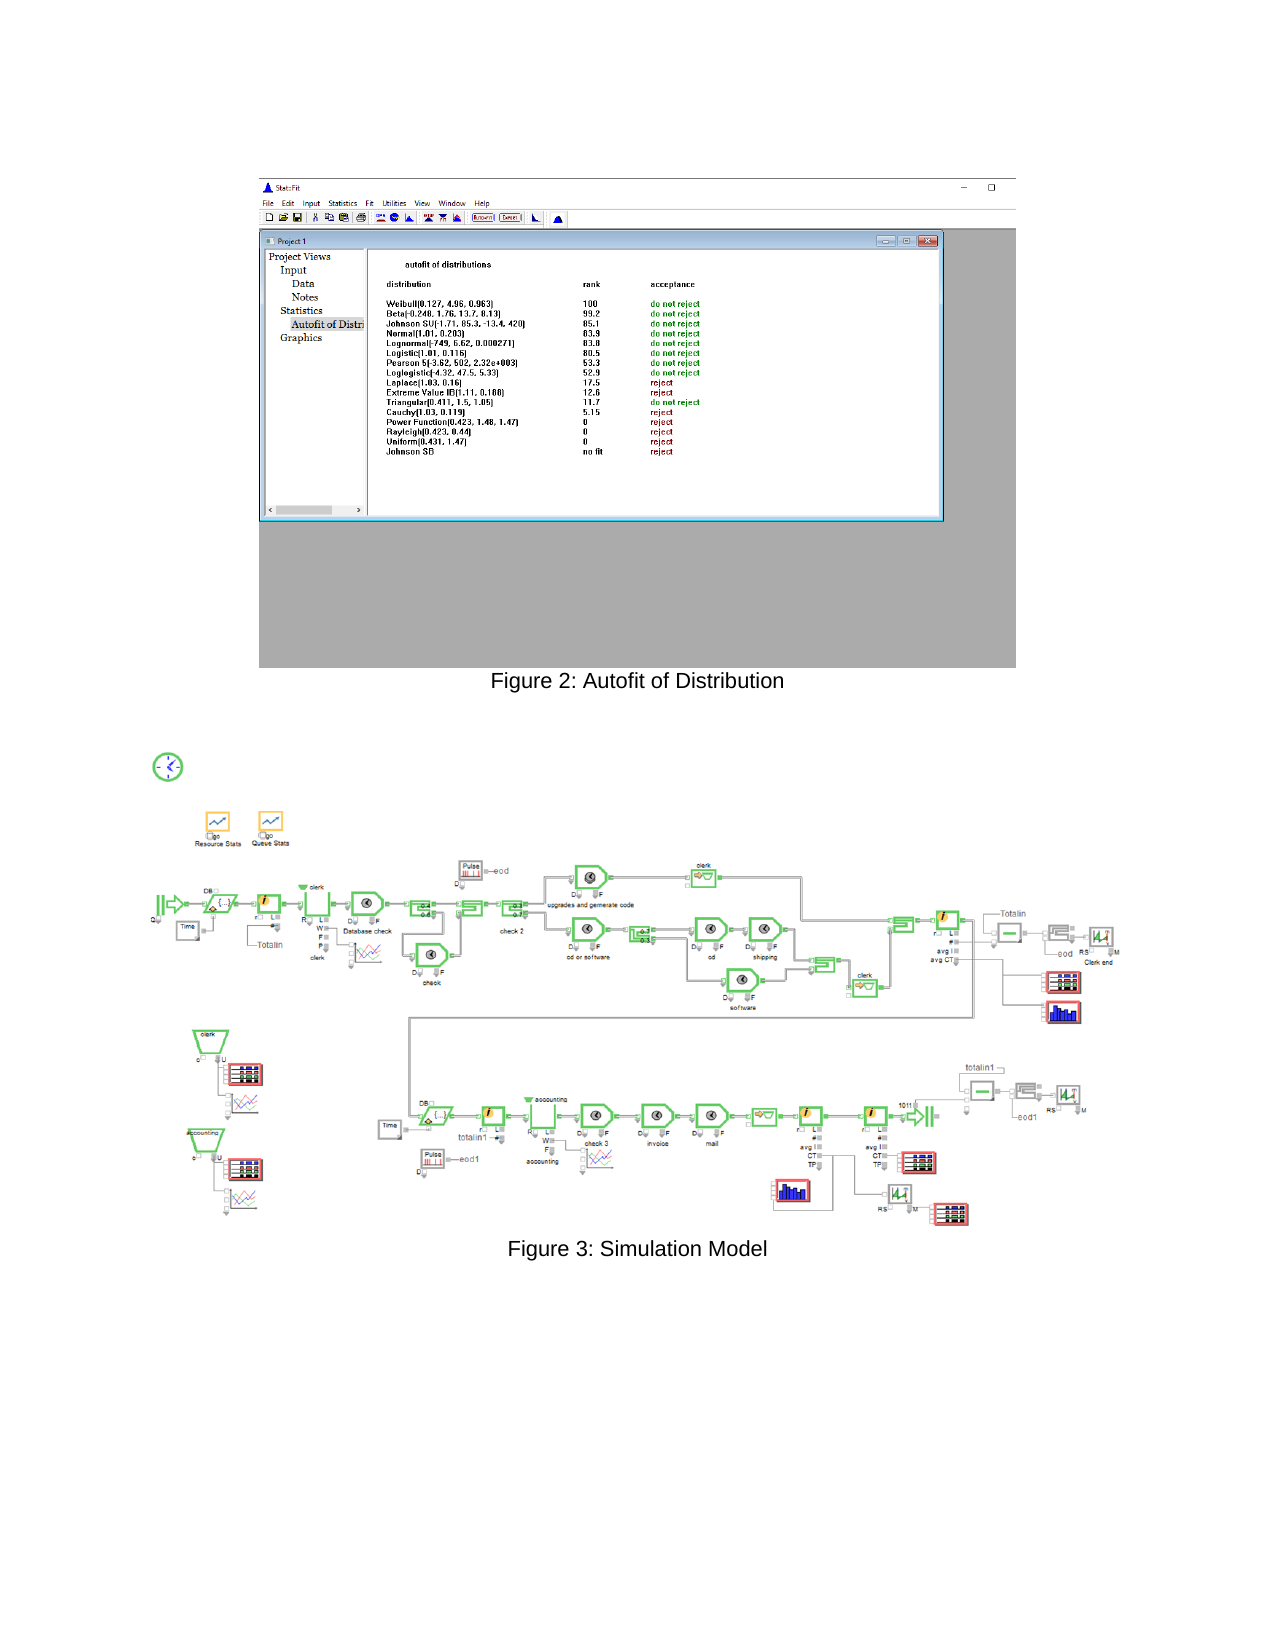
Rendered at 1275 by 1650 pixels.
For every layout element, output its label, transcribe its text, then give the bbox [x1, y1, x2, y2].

picture [259, 178, 1016, 668]
picture [150, 750, 1125, 1237]
text Figure 2: Autofit of Distribution [150, 668, 1125, 693]
text Figure 3: Simulation Model [150, 1237, 1125, 1262]
